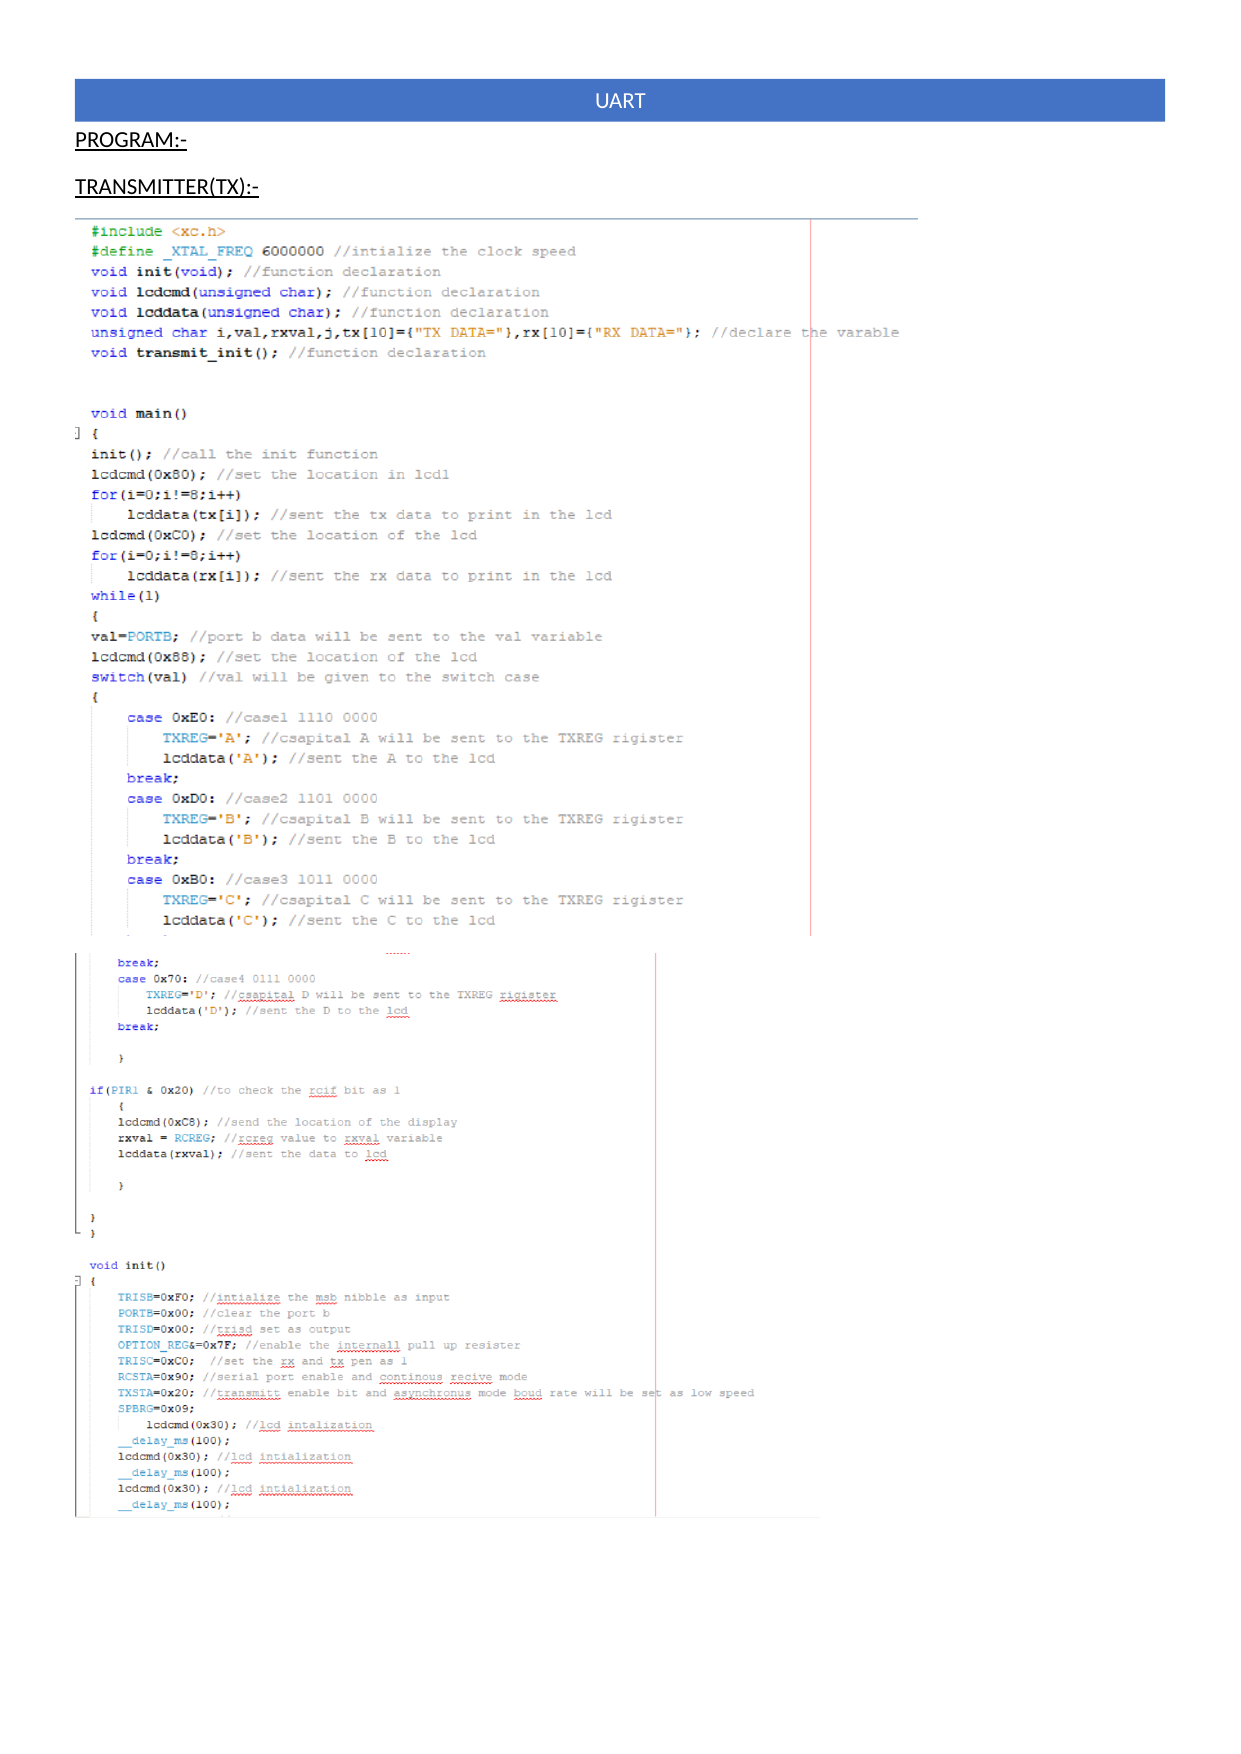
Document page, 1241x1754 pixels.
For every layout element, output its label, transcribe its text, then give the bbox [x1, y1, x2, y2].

text TRANSMITTER(TX):- [75, 172, 1165, 200]
text PROGRAM:- [75, 122, 1165, 153]
picture [75, 218, 918, 936]
picture [75, 953, 821, 1518]
